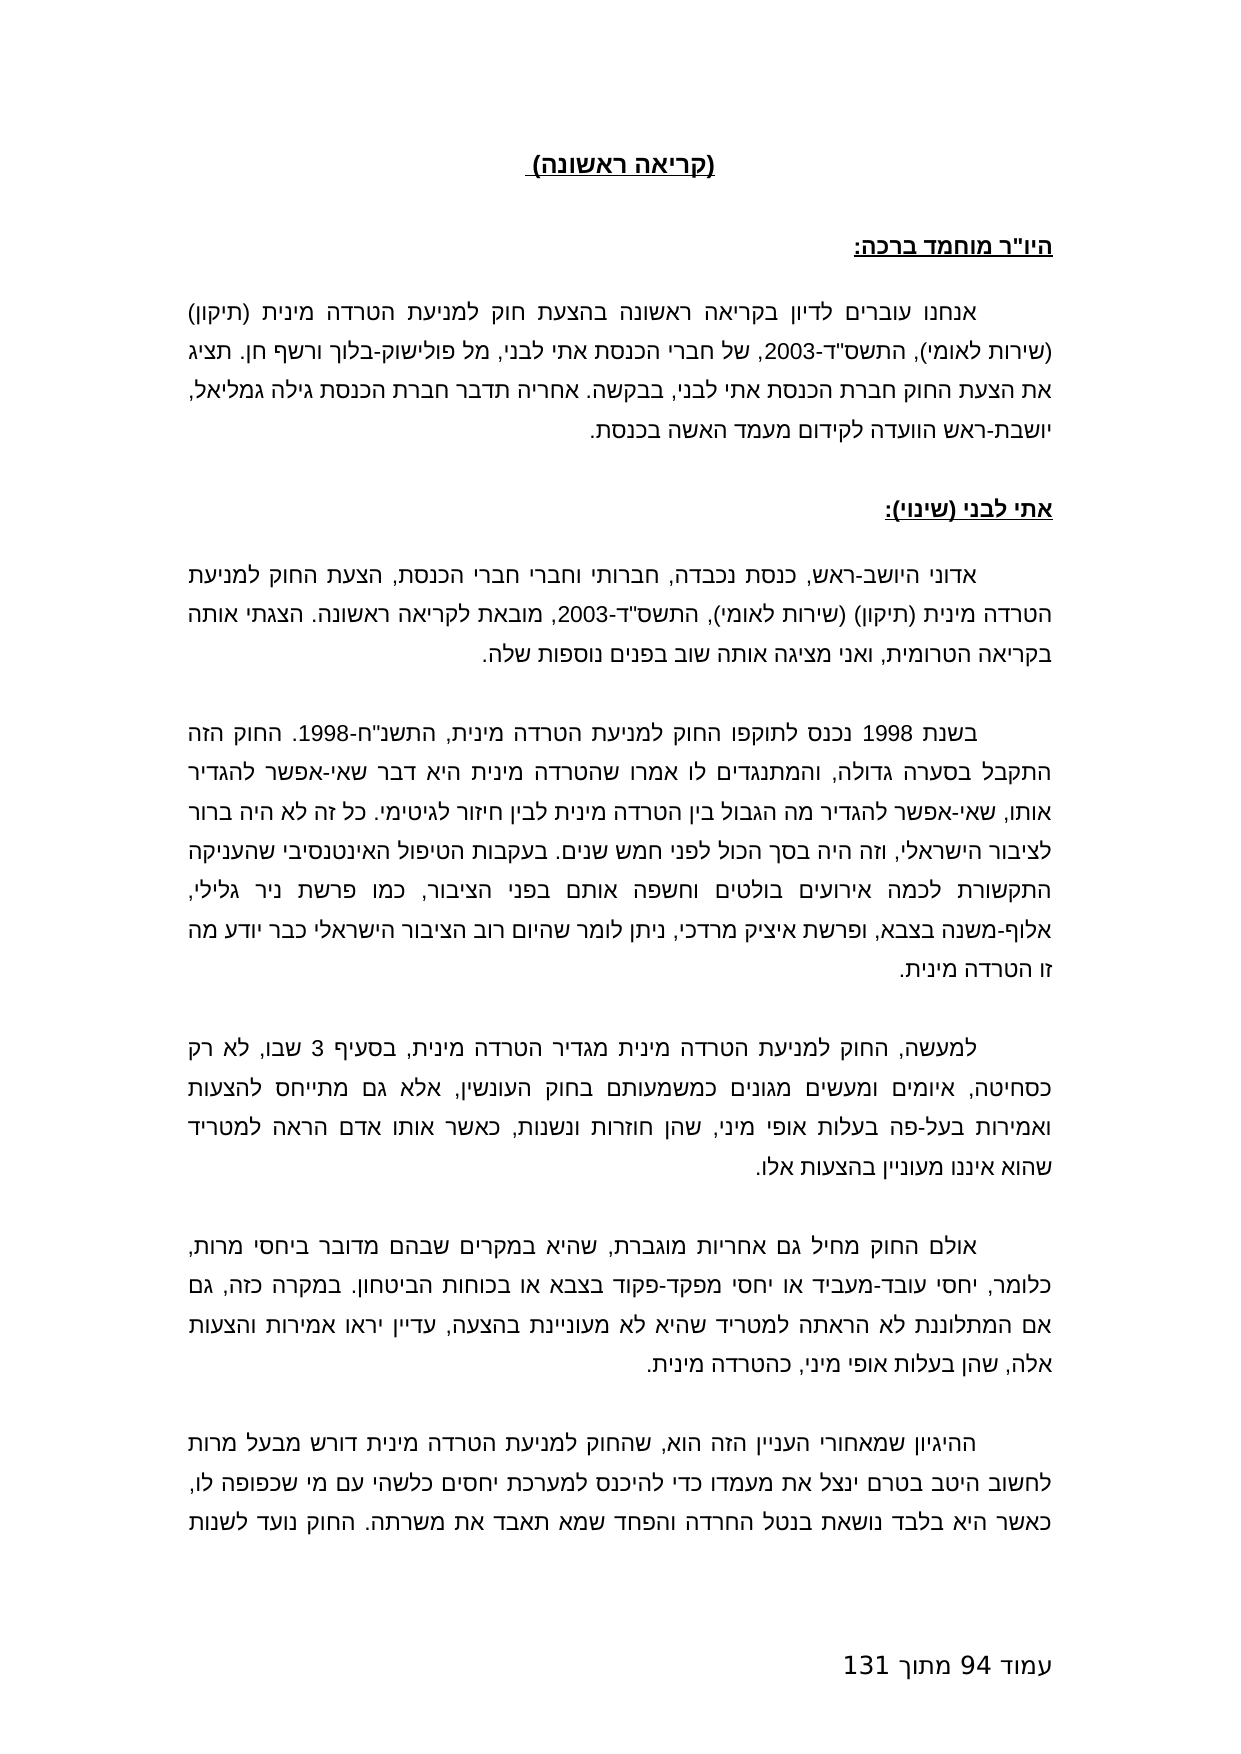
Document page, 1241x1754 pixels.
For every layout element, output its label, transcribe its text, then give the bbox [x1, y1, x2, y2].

text אתי לבני (שינוי): [187, 496, 1053, 522]
text למעשה, החוק למניעת הטרדה מינית מגדיר הטרדה מינית, בסעיף 3 שבו, לא רק כסחיטה, איומים ומעשים מגונים כמשמעותם בחוק העונשין, אלא גם מתייחס להצעות ואמירות בעל-פה בעלות אופי מיני, שהן חוזרות ונשנות, כאשר אותו אדם הראה למטריד שהוא איננו מעוניין בהצעות אלו. [187, 1035, 1053, 1180]
text אדוני היושב-ראש, כנסת נכבדה, חברותי וחברי חברי הכנסת, הצעת החוק למניעת הטרדה מינית (תיקון) (שירות לאומי), התשס"ד-2003, מובאת לקריאה ראשונה. הצגתי אותה בקריאה הטרומית, ואני מציגה אותה שוב בפנים נוספות שלה. [187, 562, 1053, 667]
text אנחנו עוברים לדיון בקריאה ראשונה בהצעת חוק למניעת הטרדה מינית (תיקון) (שירות לאומי), התשס"ד-2003, של חברי הכנסת אתי לבני, מל פולישוק-בלוך ורשף חן. תציג את הצעת החוק חברת הכנסת אתי לבני, בבקשה. אחריה תדבר חברת הכנסת גילה גמליאל, יושבת-ראש הוועדה לקידום מעמד האשה בכנסת. [187, 298, 1053, 443]
text (קריאה ראשונה) [187, 150, 1053, 179]
text אולם החוק מחיל גם אחריות מוגברת, שהיא במקרים שבהם מדובר ביחסי מרות, כלומר, יחסי עובד-מעביד או יחסי מפקד-פקוד בצבא או בכוחות הביטחון. במקרה כזה, גם אם המתלוננת לא הראתה למטריד שהיא לא מעוניינת בהצעה, עדיין יראו אמירות והצעות אלה, שהן בעלות אופי מיני, כהטרדה מינית. [187, 1233, 1053, 1378]
text היו"ר מוחמד ברכה: [187, 233, 1053, 259]
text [187, 1430, 1053, 1536]
text בשנת 1998 נכנס לתוקפו החוק למניעת הטרדה מינית, התשנ"ח-1998. החוק הזה התקבל בסערה גדולה, והמתנגדים לו אמרו שהטרדה מינית היא דבר שאי-אפשר להגדיר אותו, שאי-אפשר להגדיר מה הגבול בין הטרדה מינית לבין חיזור לגיטימי. כל זה לא היה ברור לציבור הישראלי, וזה היה בסך הכול לפני חמש שנים. בעקבות הטיפול האינטנסיבי שהעניקה התקשורת לכמה אירועים בולטים וחשפה אותם בפני הציבור, כמו פרשת ניר גלילי, אלוף-משנה בצבא, ופרשת איציק מרדכי, ניתן לומר שהיום רוב הציבור הישראלי כבר יודע מה זו הטרדה מינית. [187, 719, 1053, 983]
